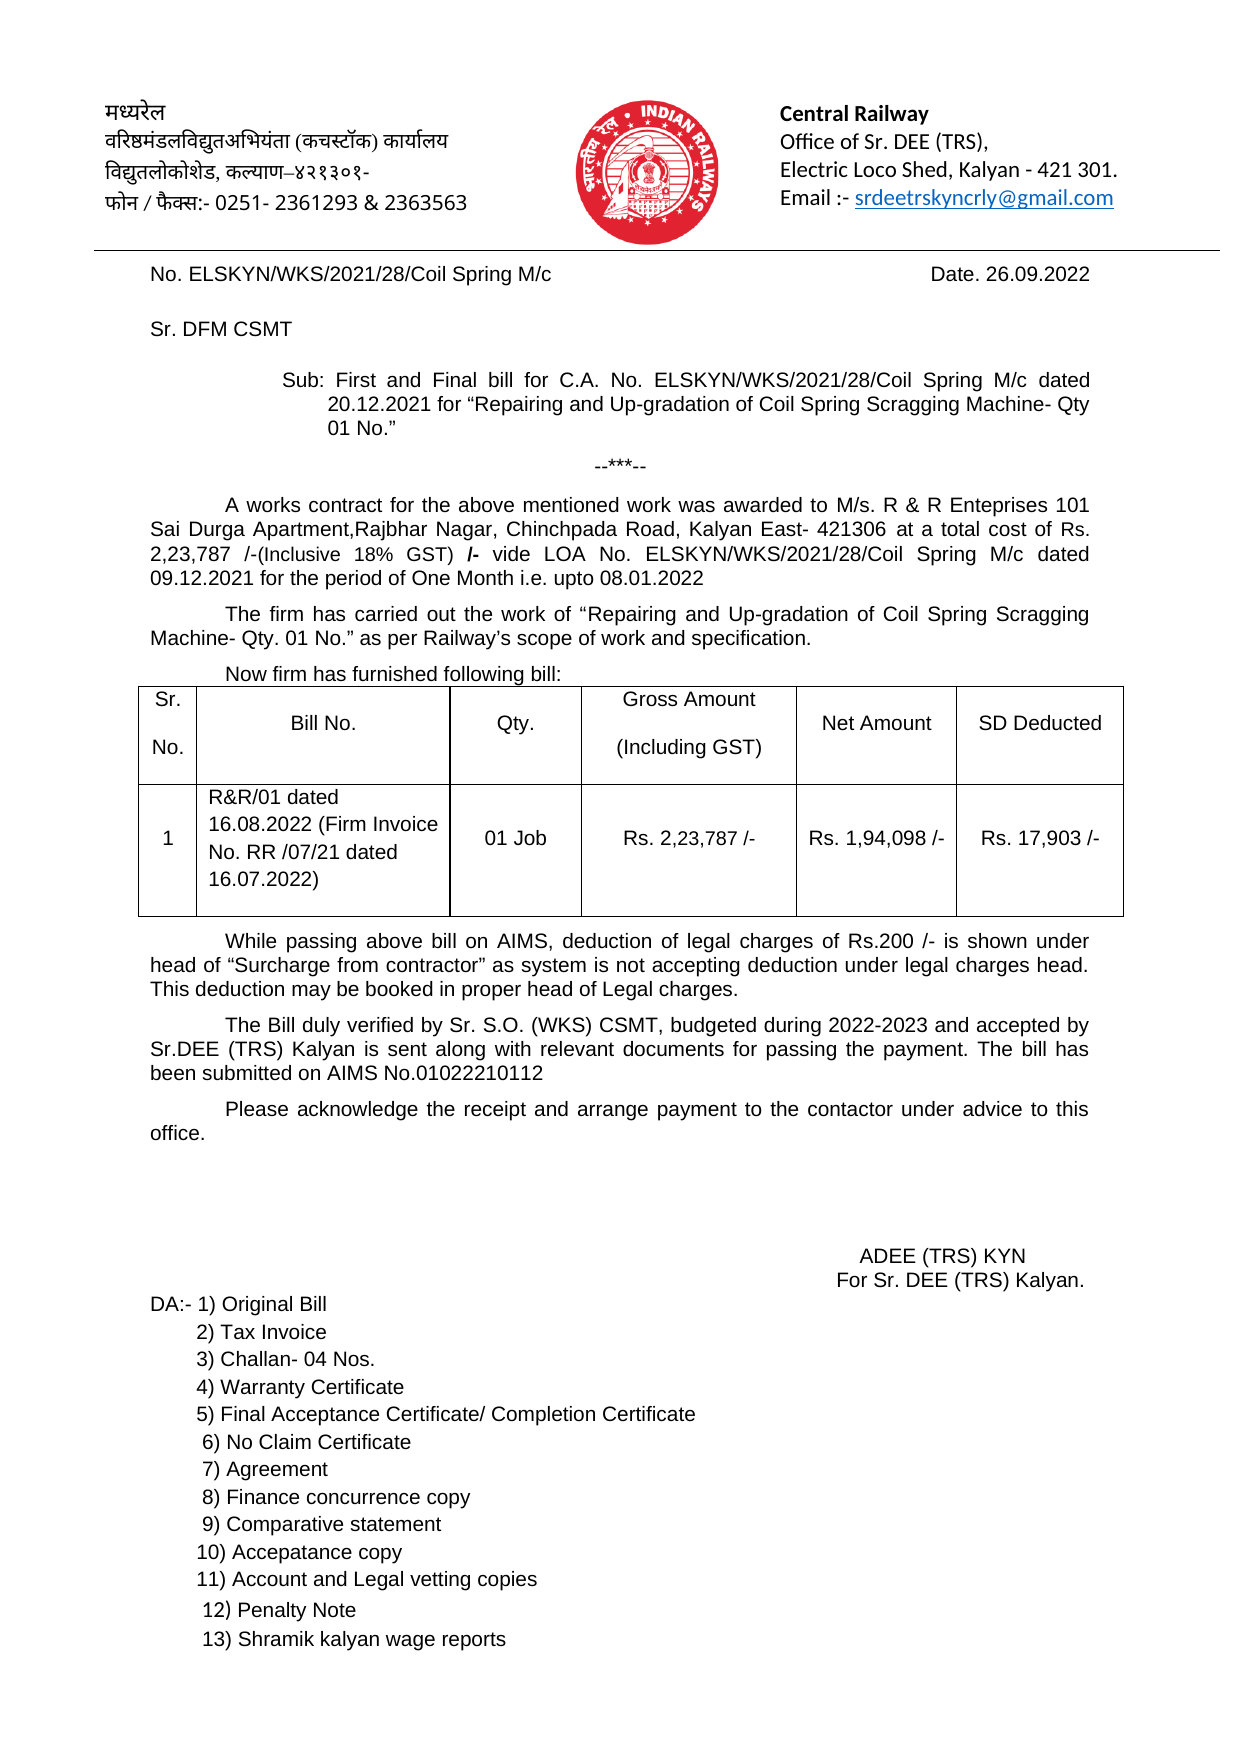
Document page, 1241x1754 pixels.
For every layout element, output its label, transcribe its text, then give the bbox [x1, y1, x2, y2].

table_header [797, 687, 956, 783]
picture [575, 99, 719, 245]
text 7) Agreement [150, 1457, 1090, 1481]
text 12) Penalty Note [150, 1595, 1090, 1623]
text For Sr. DEE (TRS) Kalyan. [150, 1268, 1090, 1292]
text The firm has carried out the work of “Repairing and Up-gradation of Coil Spring Scragging Machine- Qty. 01 No.” as per Railway’s scope of work and specification. [150, 602, 1090, 649]
text 4) Warranty Certificate [150, 1375, 1090, 1399]
text No. ELSKYN/WKS/2021/28/Coil Spring M/c Date. 26.09.2022 [150, 262, 1090, 313]
text A works contract for the above mentioned work was awarded to M/s. R & R Enteprises 101 Sai Durga Apartment,Rajbhar Nagar, Chinchpada Road, Kalyan East- 421306 at a total cost of Rs. 2,23,787 /-(Inclusive 18% GST) /- vide LOA No. ELSKYN/WKS/2021/28/Coil Spring M/c dated 09.12.2021 for the period of One Month i.e. upto 08.01.2022 [150, 493, 1090, 590]
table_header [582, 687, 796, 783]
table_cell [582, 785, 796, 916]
text 3) Challan- 04 Nos. [150, 1347, 1090, 1371]
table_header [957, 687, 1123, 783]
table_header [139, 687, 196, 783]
text 9) Comparative statement [150, 1512, 1090, 1536]
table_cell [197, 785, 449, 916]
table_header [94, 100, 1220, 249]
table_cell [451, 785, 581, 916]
text 8) Finance concurrence copy [150, 1485, 1090, 1509]
text While passing above bill on AIMS, deduction of legal charges of Rs.200 /- is shown under head of “Surcharge from contractor” as system is not accepting deduction under legal charges head. This deduction may be booked in proper head of Legal charges. [150, 929, 1090, 1001]
text 6) No Claim Certificate [150, 1430, 1090, 1454]
text --***-- [150, 454, 1090, 478]
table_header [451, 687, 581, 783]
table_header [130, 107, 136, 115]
text The Bill duly verified by Sr. S.O. (WKS) CSMT, budgeted during 2022-2023 and accepted by Sr.DEE (TRS) Kalyan is sent along with relevant documents for passing the payment. The bill has been submitted on AIMS No.01022210112 [150, 1013, 1090, 1084]
text 10) Accepatance copy [150, 1540, 1090, 1564]
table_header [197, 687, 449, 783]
text 13) Shramik kalyan wage reports [150, 1627, 1090, 1651]
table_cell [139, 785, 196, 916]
text ADEE (TRS) KYN [150, 1244, 1090, 1268]
text Sr. DFM CSMT [150, 317, 1090, 341]
text DA:- 1) Original Bill [150, 1292, 1090, 1316]
text 2) Tax Invoice [150, 1320, 1090, 1344]
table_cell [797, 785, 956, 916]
text Now firm has furnished following bill: [150, 662, 1090, 686]
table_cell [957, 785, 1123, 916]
text 11) Account and Legal vetting copies [150, 1567, 1090, 1591]
text 5) Final Acceptance Certificate/ Completion Certificate [150, 1402, 1090, 1426]
text Sub: First and Final bill for C.A. No. ELSKYN/WKS/2021/28/Coil Spring M/c dated 20.12.2021 for “Repairing and Up-gradation of Coil Spring Scragging Machine- Qty 01 No.” [271, 368, 1090, 440]
text Please acknowledge the receipt and arrange payment to the contactor under advice to this office. [150, 1096, 1090, 1144]
